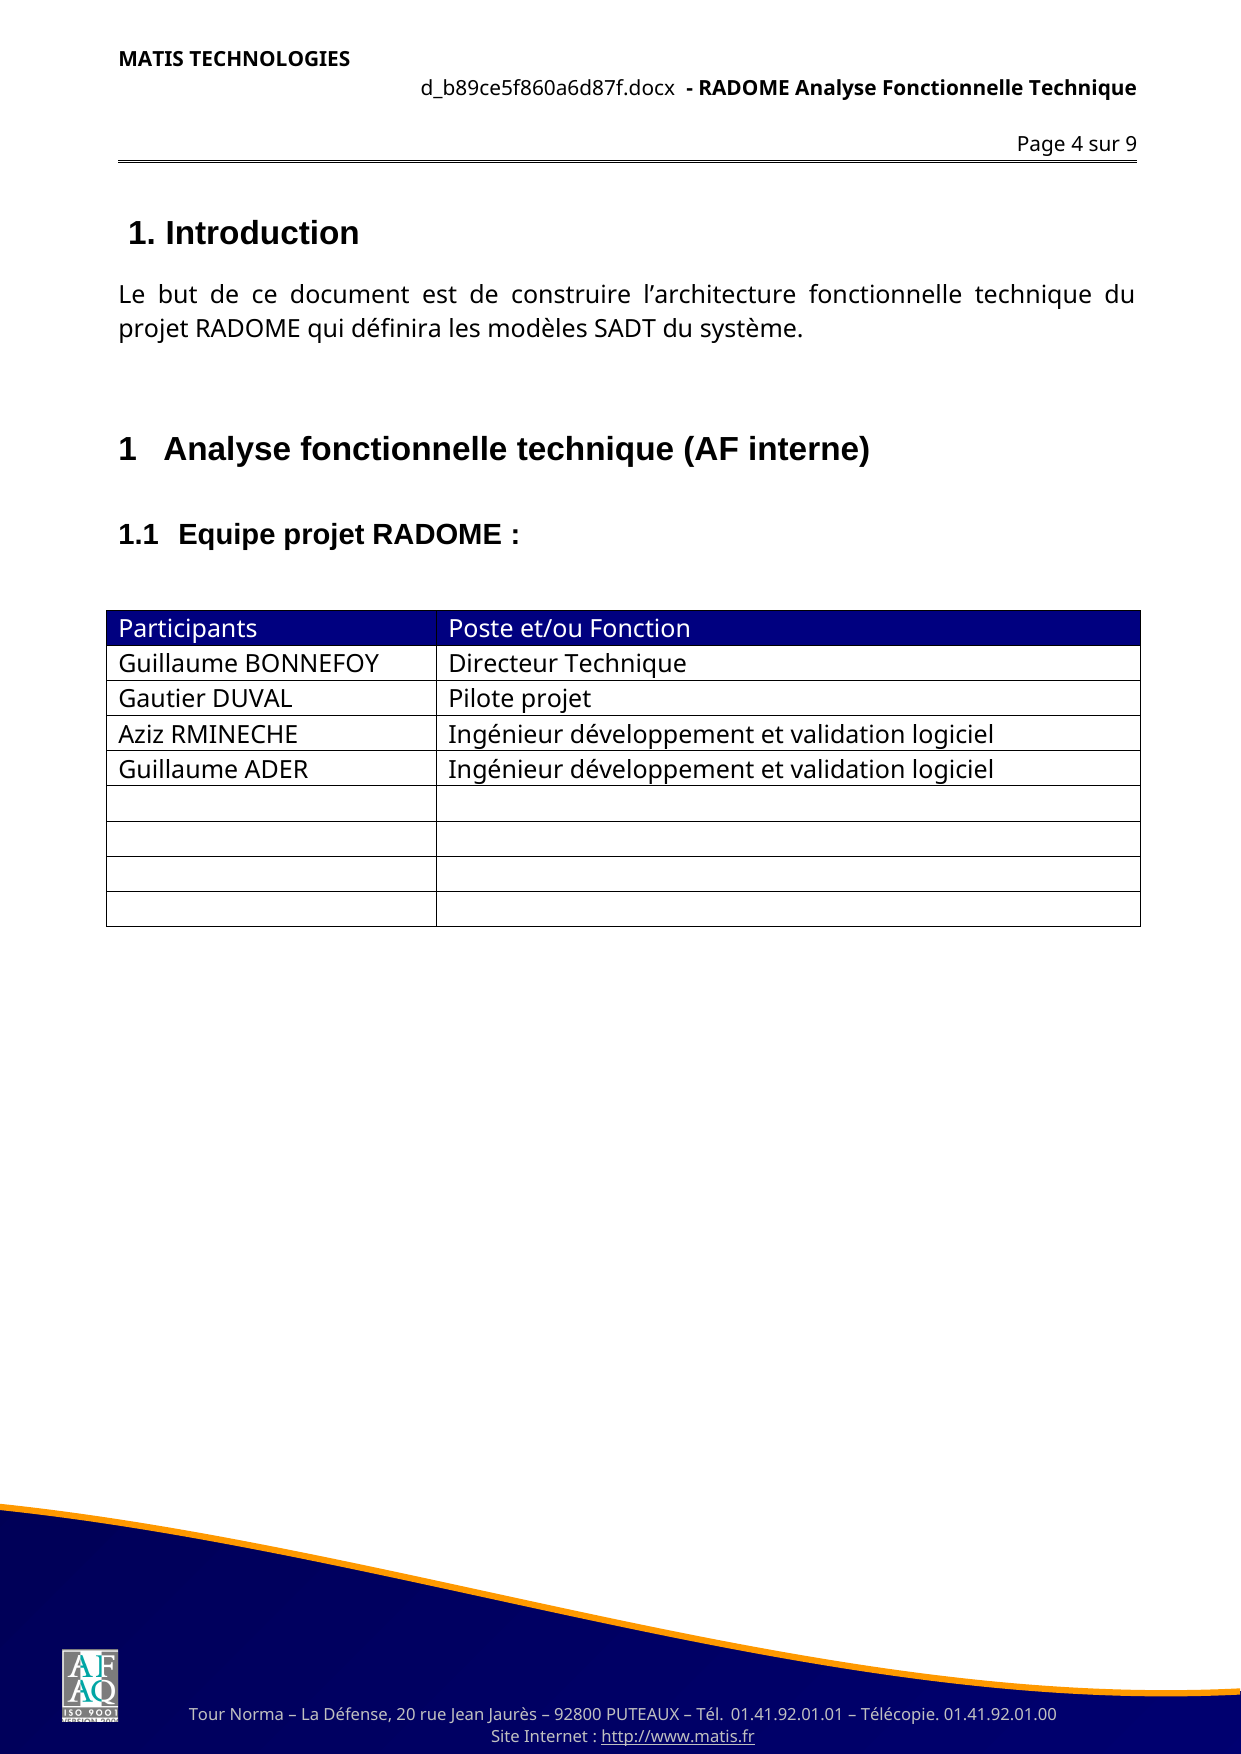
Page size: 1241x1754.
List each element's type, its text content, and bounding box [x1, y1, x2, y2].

table_cell Guillaume ADER [107, 751, 436, 785]
table_cell Guillaume BONNEFOY [107, 646, 436, 680]
table_header Poste et/ou Fonction [437, 611, 1140, 645]
table_cell Directeur Technique [437, 646, 1140, 680]
table_cell [437, 786, 1140, 821]
table_cell [437, 857, 1140, 891]
subtitle Analyse fonctionnelle technique (AF interne) [118, 429, 1137, 467]
table_header Participants [107, 611, 436, 645]
table_cell [437, 892, 1140, 926]
picture [61, 1649, 119, 1722]
subtitle Introduction [128, 213, 1137, 252]
table_cell Ingénieur développement et validation logiciel [437, 751, 1140, 785]
table_cell [107, 892, 436, 926]
table_cell [107, 857, 436, 891]
text Le but de ce document est de construire l’architecture fonctionnelle technique du projet RADOME qui définira les modèles SADT du système. [118, 277, 1137, 345]
table_cell [437, 822, 1140, 856]
table_cell Aziz RMINECHE [107, 716, 436, 750]
table_cell Pilote projet [437, 681, 1140, 715]
subtitle Equipe projet RADOME : [118, 517, 1137, 551]
table_cell [107, 822, 436, 856]
table_cell Ingénieur développement et validation logiciel [437, 716, 1140, 750]
table_cell Gautier DUVAL [107, 681, 436, 715]
table_cell [107, 786, 436, 821]
